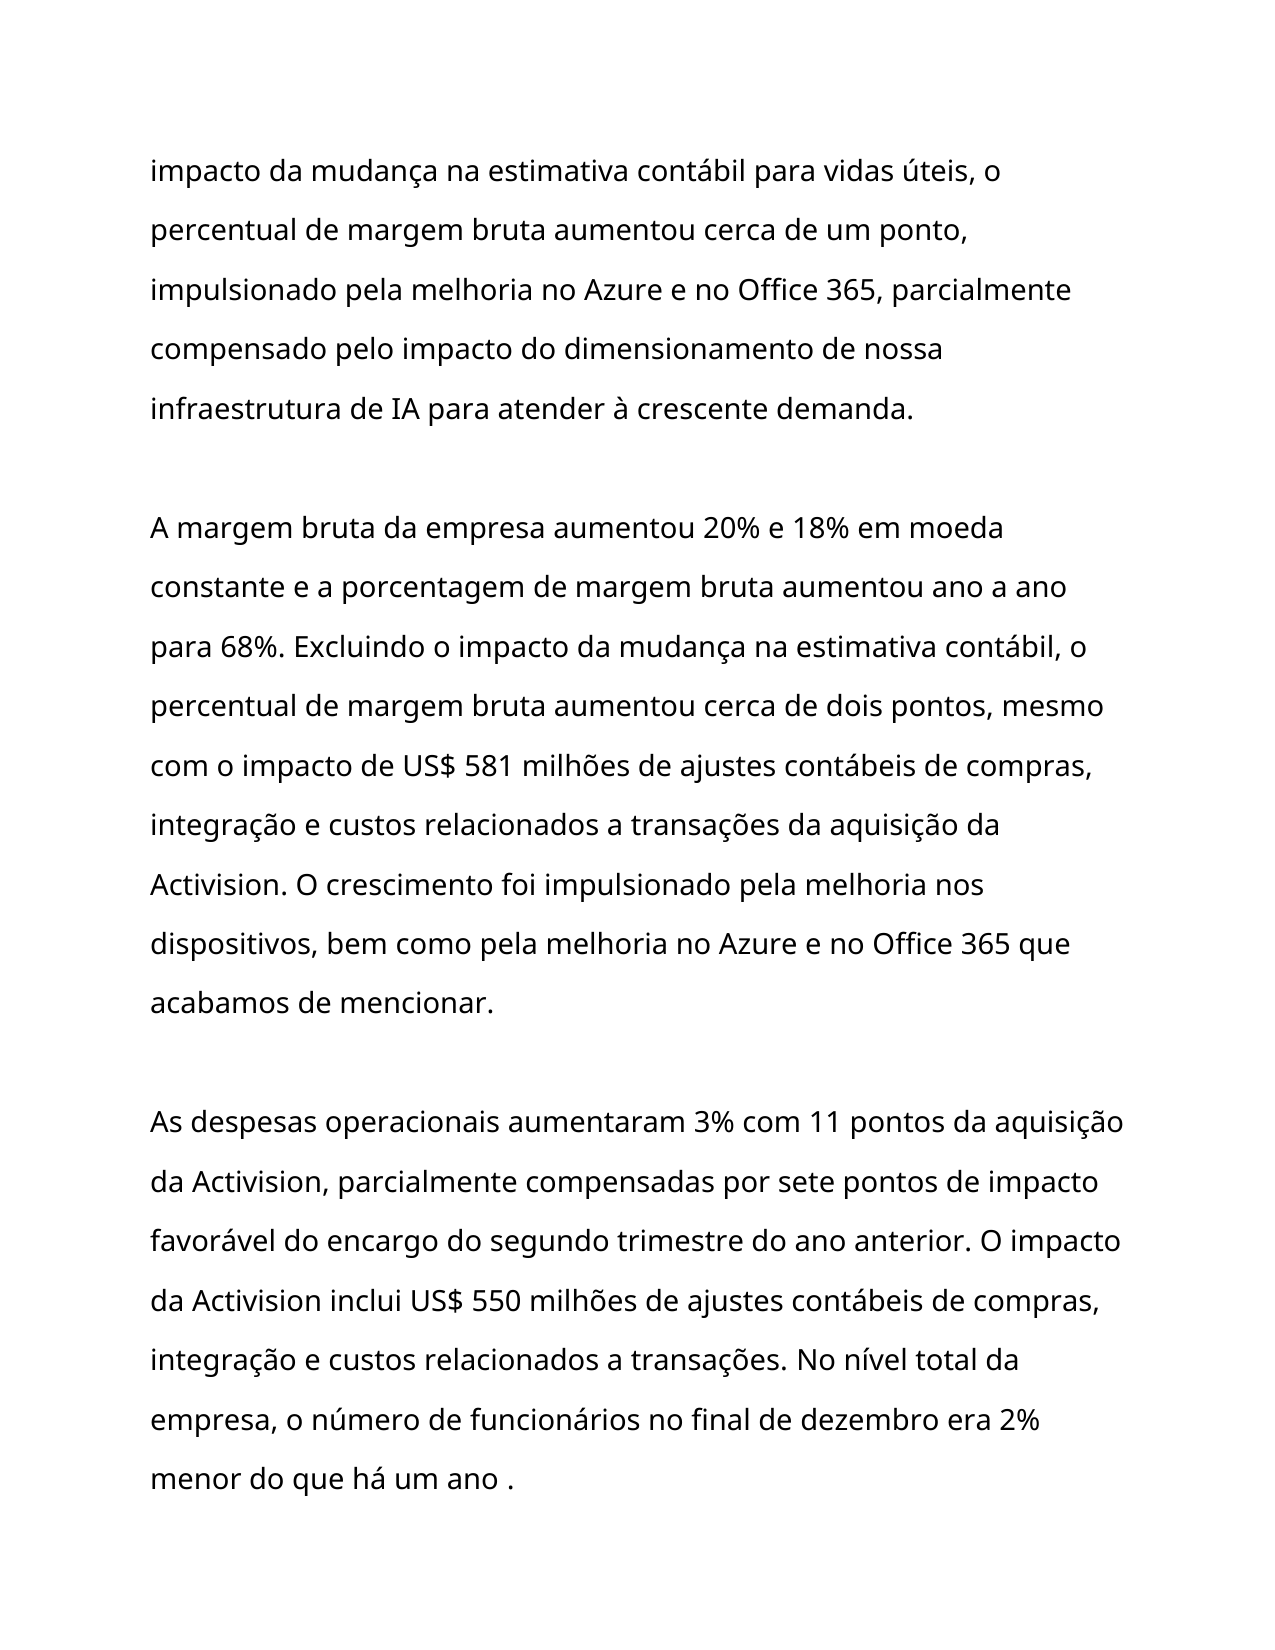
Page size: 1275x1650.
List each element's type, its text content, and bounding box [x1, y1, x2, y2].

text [150, 150, 1125, 428]
text As despesas operacionais aumentaram 3% com 11 pontos da aquisição da Activision, parcialmente compensadas por sete pontos de impacto favorável do encargo do segundo trimestre do ano anterior. O impacto da Activision inclui US$ 550 milhões de ajustes contábeis de compras, integração e custos relacionados a transações. No nível total da empresa, o número de funcionários no final de dezembro era 2% menor do que há um ano . [150, 1102, 1125, 1498]
text A margem bruta da empresa aumentou 20% e 18% em moeda constante e a porcentagem de margem bruta aumentou ano a ano para 68%. Excluindo o impacto da mudança na estimativa contábil, o percentual de margem bruta aumentou cerca de dois pontos, mesmo com o impacto de US$ 581 milhões de ajustes contábeis de compras, integração e custos relacionados a transações da aquisição da Activision. O crescimento foi impulsionado pela melhoria nos dispositivos, bem como pela melhoria no Azure e no Office 365 que acabamos de mencionar. [150, 507, 1125, 1022]
